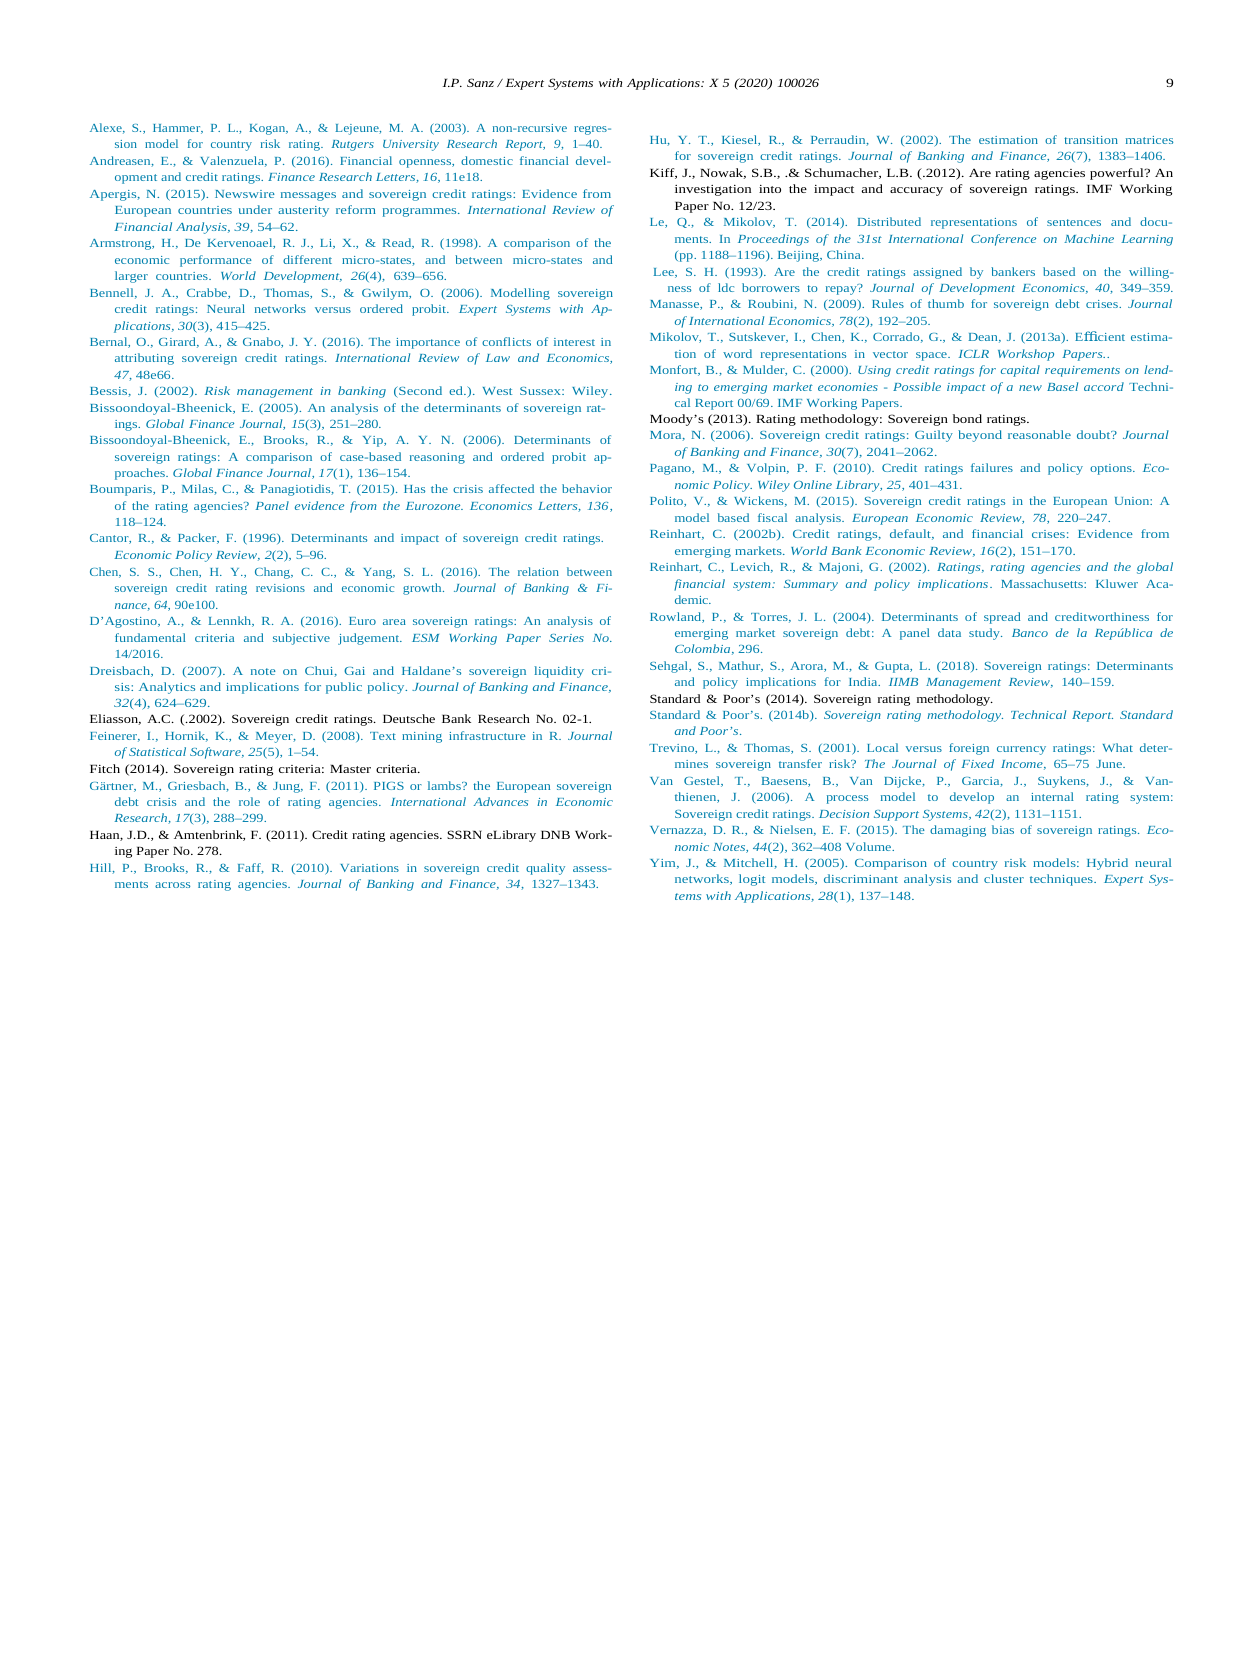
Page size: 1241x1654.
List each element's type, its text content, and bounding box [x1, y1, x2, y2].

picture [211, 208, 219, 214]
picture [968, 385, 975, 391]
picture [421, 239, 428, 247]
picture [780, 433, 788, 439]
text Moody’s (2013). Rating methodology: Sovereign bond ratings. [649, 412, 1186, 427]
picture [892, 664, 899, 673]
text Economic Policy Review, 2(2), 5–96. [114, 548, 613, 562]
picture [704, 268, 712, 276]
text Kiff, J., Nowak, S.B., .& Schumacher, L.B. (.2012). Are rating agencies powerful? An investigation into the impact and accuracy of sovereign ratings. IMF Working Paper No. 12/23. [649, 166, 1174, 213]
picture [705, 744, 712, 752]
picture [262, 306, 274, 313]
text Dreisbach, D. (2007). A note on Chui, Gai and Haldane’s sovereign liquidity cri- sis: Analytics and implications for public policy. Journal of Banking and Finance, 32(4), 624–629. [89, 663, 613, 711]
picture [980, 237, 987, 243]
picture [287, 404, 293, 412]
picture [1095, 284, 1102, 292]
picture [1112, 743, 1121, 752]
picture [741, 283, 746, 292]
picture [354, 208, 370, 214]
picture [805, 858, 809, 870]
picture [124, 487, 130, 496]
picture [549, 732, 556, 740]
picture [575, 484, 581, 493]
picture [902, 825, 917, 834]
picture [845, 317, 852, 325]
picture [1053, 497, 1060, 505]
picture [1051, 286, 1058, 292]
picture [974, 630, 984, 637]
picture [314, 307, 321, 313]
picture [540, 438, 555, 444]
picture [600, 208, 607, 214]
picture [750, 743, 757, 752]
picture [737, 812, 747, 818]
picture [237, 864, 243, 872]
picture [823, 677, 828, 686]
picture [591, 305, 597, 313]
picture [427, 504, 434, 510]
picture [829, 843, 834, 851]
picture [511, 307, 518, 316]
picture [1077, 352, 1085, 361]
picture [761, 777, 768, 785]
picture [294, 255, 303, 264]
picture [528, 126, 539, 132]
picture [915, 434, 924, 439]
picture [562, 666, 567, 675]
picture [106, 784, 114, 790]
picture [913, 317, 918, 325]
picture [273, 404, 278, 412]
picture [674, 237, 684, 243]
picture [1124, 828, 1130, 837]
picture [920, 136, 925, 144]
picture [1161, 828, 1168, 834]
picture [382, 208, 394, 217]
picture [941, 858, 946, 867]
picture [166, 189, 170, 201]
picture [986, 628, 991, 637]
picture [1067, 138, 1076, 144]
picture [440, 504, 447, 510]
picture [453, 289, 458, 297]
picture [357, 636, 363, 645]
picture [363, 258, 374, 264]
picture [381, 257, 389, 264]
picture [875, 401, 882, 410]
text Bessis, J. (2002). Risk management in banking (Second ed.). West Sussex: Wiley. Bissoondoyal-Bheenick, E. (2005). An analysis of the determinants of sovereign rat- [89, 384, 613, 415]
picture [114, 371, 121, 379]
picture [1038, 532, 1046, 538]
picture [989, 615, 996, 624]
picture [528, 484, 533, 493]
picture [1113, 612, 1119, 621]
text Sehgal, S., Mathur, S., Arora, M., & Gupta, L. (2018). Sovereign ratings: Determinants and policy implications for India. IIMB Management Review, 140–159. [649, 659, 1174, 689]
picture [1113, 152, 1119, 160]
picture [165, 732, 171, 740]
picture [903, 615, 923, 621]
picture [600, 307, 611, 316]
picture [1067, 678, 1074, 686]
picture [928, 812, 935, 821]
picture [186, 403, 192, 412]
picture [559, 455, 570, 461]
picture [676, 562, 682, 571]
picture [218, 241, 231, 247]
picture [179, 258, 185, 267]
picture [1109, 335, 1120, 341]
picture [598, 669, 606, 675]
picture [1155, 220, 1162, 226]
picture [211, 124, 216, 132]
picture [693, 513, 698, 522]
picture [150, 438, 157, 447]
picture [815, 237, 822, 243]
text Mora, N. (2006). Sovereign credit ratings: Guilty beyond reasonable doubt? Journal of Banking and Finance, 30(7), 2041–2062. [649, 428, 1178, 459]
picture [484, 536, 494, 542]
picture [138, 487, 145, 493]
picture [749, 680, 759, 686]
picture [1069, 267, 1074, 276]
picture [795, 631, 802, 637]
picture [376, 438, 383, 447]
picture [494, 158, 503, 165]
picture [403, 586, 409, 595]
picture [134, 633, 139, 642]
text Bissoondoyal-Bheenick, E., Brooks, R., & Yip, A. Y. N. (2006). Determinants of sovereign ratings: A comparison of case-based reasoning and ordered probit ap- proaches. Global Finance Journal, 17(1), 136–154. [89, 433, 613, 480]
picture [263, 288, 276, 297]
picture [1023, 286, 1036, 292]
picture [778, 761, 790, 768]
picture [1092, 302, 1099, 308]
picture [206, 536, 216, 542]
picture [125, 422, 131, 431]
picture [186, 139, 191, 148]
picture [239, 289, 246, 297]
picture [602, 636, 609, 642]
picture [127, 455, 134, 461]
picture [1083, 760, 1089, 768]
picture [921, 352, 928, 361]
text Pagano, M., & Volpin, P. F. (2010). Credit ratings failures and policy options. Eco- nomic Policy. Wiley Online Library, 25, 401–431. [649, 461, 1186, 492]
picture [1055, 795, 1062, 801]
picture [872, 352, 879, 358]
picture [993, 713, 1000, 722]
picture [404, 536, 414, 542]
picture [463, 257, 475, 264]
picture [198, 731, 205, 740]
picture [889, 335, 899, 341]
picture [497, 567, 503, 574]
picture [257, 785, 266, 790]
picture [957, 299, 964, 308]
picture [200, 189, 204, 201]
picture [347, 356, 356, 362]
picture [664, 861, 675, 867]
picture [883, 516, 893, 523]
picture [347, 205, 352, 214]
picture [433, 619, 443, 625]
picture [883, 861, 889, 870]
picture [542, 241, 549, 247]
picture [1155, 877, 1167, 886]
picture [889, 217, 895, 226]
picture [193, 583, 198, 592]
picture [226, 534, 232, 542]
picture [506, 880, 513, 888]
picture [369, 485, 374, 493]
picture [830, 366, 835, 374]
picture [122, 864, 127, 872]
picture [745, 399, 750, 407]
picture [230, 750, 240, 756]
text Van Gestel, T., Baesens, B., Van Dijcke, P., Garcia, J., Suykens, J., & Van- thienen, J. (2006). A process model to develop an internal rating system: Sovereign credit ratings. Decision Support Systems, 42(2), 1131–1151. [649, 773, 1174, 821]
picture [524, 636, 534, 643]
picture [90, 190, 95, 198]
picture [210, 667, 216, 675]
picture [575, 880, 587, 888]
picture [990, 137, 997, 144]
picture [906, 368, 913, 374]
picture [151, 324, 158, 330]
picture [972, 286, 979, 292]
picture [1140, 529, 1150, 538]
picture [666, 332, 673, 341]
picture [674, 516, 684, 522]
picture [721, 483, 728, 489]
picture [1145, 565, 1154, 571]
picture [1076, 466, 1083, 475]
picture [1004, 861, 1012, 867]
picture [459, 636, 466, 642]
picture [233, 667, 238, 675]
picture [499, 733, 513, 740]
picture [115, 619, 121, 628]
text Boumparis, P., Milas, C., & Panagiotidis, T. (2015). Has the crisis affected the behavior of the rating agencies? Panel evidence from the Eurozone. Economics Letters, 136, 118–124. [89, 482, 613, 529]
picture [713, 826, 720, 834]
picture [847, 447, 856, 456]
picture [1162, 565, 1169, 571]
picture [263, 567, 269, 576]
picture [674, 351, 681, 358]
picture [175, 601, 180, 609]
picture [748, 300, 753, 308]
picture [972, 874, 977, 883]
picture [741, 661, 747, 670]
picture [354, 175, 364, 181]
picture [405, 403, 411, 412]
picture [430, 304, 435, 313]
picture [196, 255, 202, 264]
picture [859, 366, 867, 374]
picture [1161, 713, 1170, 718]
picture [305, 670, 313, 675]
picture [221, 814, 226, 822]
picture [213, 568, 218, 576]
picture [138, 534, 145, 542]
picture [900, 237, 909, 243]
picture [302, 535, 311, 542]
picture [735, 893, 741, 900]
picture [490, 436, 495, 444]
picture [324, 156, 328, 168]
picture [1080, 499, 1087, 508]
picture [314, 800, 320, 809]
picture [448, 781, 455, 790]
picture [154, 586, 160, 595]
picture [288, 175, 295, 181]
picture [395, 291, 407, 297]
picture [761, 154, 771, 160]
picture [936, 220, 948, 229]
picture [904, 892, 909, 900]
picture [202, 601, 207, 609]
picture [679, 253, 686, 262]
picture [317, 551, 322, 559]
picture [1069, 828, 1077, 834]
picture [843, 497, 849, 505]
picture [144, 553, 153, 559]
picture [191, 620, 200, 625]
picture [340, 157, 346, 165]
text Vernazza, D. R., & Nielsen, E. F. (2015). The damaging bias of sovereign ratings. Eco- nomic Notes, 44(2), 362–408 Volume. [649, 823, 1174, 854]
picture [128, 175, 138, 181]
picture [724, 549, 730, 558]
picture [813, 332, 826, 341]
picture [1065, 810, 1071, 818]
picture [187, 471, 194, 477]
text Trevino, L., & Thomas, S. (2001). Local versus foreign currency ratings: What deter- mines sovereign transfer risk? The Journal of Fixed Income, 65–75 June. [649, 741, 1174, 771]
picture [198, 781, 204, 790]
picture [844, 430, 849, 439]
picture [286, 291, 296, 297]
picture [513, 880, 520, 888]
picture [230, 141, 241, 146]
picture [1122, 858, 1127, 867]
picture [1120, 156, 1133, 160]
picture [394, 272, 399, 280]
picture [167, 617, 172, 625]
picture [724, 319, 731, 325]
picture [734, 483, 742, 489]
picture [753, 645, 758, 653]
picture [919, 448, 925, 456]
picture [184, 553, 191, 559]
picture [1148, 152, 1153, 160]
picture [1096, 794, 1103, 801]
picture [703, 812, 713, 818]
picture [369, 272, 376, 280]
picture [291, 534, 298, 542]
picture [274, 747, 278, 759]
text Le, Q., & Mikolov, T. (2014). Distributed representations of sentences and docu- ments. In Proceedings of the 31st International Conference on Machine Learning (pp. 1188–1196). Beijing, China. [649, 215, 1174, 262]
picture [856, 483, 867, 487]
picture [458, 455, 464, 464]
picture [890, 529, 895, 538]
picture [839, 744, 844, 752]
picture [771, 299, 777, 308]
picture [241, 685, 247, 694]
text Armstrong, H., De Kervenoael, R. J., Li, X., & Read, R. (1998). A comparison of the economic performance of different micro-states, and between micro-states and larger countries. World Development, 26(4), 639–656. [89, 236, 613, 283]
picture [998, 746, 1008, 752]
picture [365, 420, 371, 428]
picture [1060, 332, 1064, 344]
picture [856, 299, 860, 311]
picture [760, 352, 770, 358]
picture [543, 291, 549, 300]
picture [475, 536, 482, 542]
picture [254, 205, 259, 214]
picture [421, 882, 428, 888]
picture [1099, 529, 1104, 538]
picture [122, 371, 128, 379]
picture [357, 189, 362, 198]
picture [799, 812, 805, 821]
picture [795, 399, 801, 407]
picture [1097, 466, 1104, 475]
picture [348, 882, 355, 888]
picture [266, 337, 273, 346]
picture [1098, 335, 1106, 341]
picture [368, 337, 383, 346]
picture [881, 877, 892, 883]
picture [454, 487, 467, 493]
picture [467, 356, 474, 362]
picture [599, 291, 605, 300]
picture [969, 267, 975, 276]
picture [945, 516, 952, 522]
picture [876, 286, 883, 292]
picture [373, 420, 378, 428]
picture [970, 463, 975, 472]
picture [1052, 135, 1057, 144]
picture [655, 744, 663, 752]
picture [839, 858, 843, 870]
picture [822, 826, 829, 834]
picture [387, 192, 395, 198]
picture [1101, 565, 1108, 571]
picture [754, 809, 759, 818]
picture [236, 471, 243, 477]
picture [600, 455, 607, 464]
picture [311, 356, 317, 365]
picture [765, 220, 772, 226]
picture [421, 436, 426, 444]
picture [1160, 631, 1167, 637]
picture [754, 530, 759, 538]
picture [156, 455, 162, 464]
picture [1046, 874, 1052, 883]
picture [334, 732, 339, 740]
picture [1033, 514, 1039, 522]
picture [293, 403, 297, 415]
picture [919, 746, 928, 752]
picture [937, 877, 944, 883]
picture [781, 711, 786, 719]
picture [844, 300, 849, 308]
picture [553, 389, 560, 395]
picture [923, 237, 930, 243]
picture [335, 124, 342, 132]
picture [436, 866, 443, 872]
picture [176, 387, 181, 395]
picture [430, 535, 439, 542]
picture [576, 356, 583, 362]
picture [311, 504, 318, 510]
picture [287, 586, 298, 592]
picture [371, 865, 378, 872]
picture [121, 240, 130, 247]
picture [121, 175, 127, 184]
picture [239, 436, 246, 444]
picture [461, 123, 465, 135]
picture [819, 859, 824, 867]
picture [113, 487, 123, 493]
picture [579, 569, 586, 576]
picture [100, 192, 106, 201]
picture [204, 553, 211, 562]
picture [255, 748, 262, 756]
text Apergis, N. (2015). Newswire messages and sovereign credit ratings: Evidence from European countries under austerity reform programmes. International Review of Financial Analysis, 39, 54–62. [89, 187, 613, 234]
picture [710, 401, 716, 410]
picture [852, 613, 857, 621]
picture [1065, 547, 1071, 555]
picture [1150, 382, 1156, 391]
picture [819, 516, 826, 525]
picture [114, 882, 124, 888]
picture [774, 268, 779, 276]
picture [485, 504, 492, 510]
picture [327, 617, 332, 625]
picture [826, 795, 833, 804]
picture [1104, 465, 1111, 472]
picture [355, 406, 362, 415]
picture [1086, 713, 1094, 722]
picture [861, 464, 866, 472]
picture [908, 481, 915, 489]
picture [317, 436, 322, 444]
picture [989, 532, 1000, 538]
picture [320, 239, 327, 247]
picture [1121, 284, 1134, 292]
picture [331, 882, 338, 888]
picture [824, 874, 829, 883]
picture [824, 138, 837, 144]
picture [751, 858, 757, 867]
picture [561, 484, 566, 493]
picture [756, 286, 772, 292]
picture [686, 253, 693, 262]
picture [903, 529, 908, 538]
picture [771, 877, 782, 883]
picture [131, 800, 138, 806]
picture [543, 189, 548, 198]
picture [930, 499, 939, 505]
picture [123, 784, 133, 790]
picture [874, 448, 880, 456]
picture [436, 386, 441, 395]
picture [739, 399, 744, 407]
picture [196, 864, 201, 872]
picture [993, 499, 999, 508]
picture [409, 455, 419, 461]
picture [519, 156, 524, 165]
picture [688, 367, 697, 374]
picture [1004, 532, 1011, 538]
picture [813, 843, 827, 851]
picture [302, 748, 314, 756]
picture [437, 272, 442, 280]
picture [764, 793, 769, 801]
picture [375, 882, 382, 888]
picture [1142, 137, 1152, 144]
text Haan, J.D., & Amtenbrink, F. (2011). Credit rating agencies. SSRN eLibrary DNB Work- ing Paper No. 278. [89, 828, 613, 858]
picture [385, 734, 392, 740]
picture [395, 452, 400, 461]
picture [485, 618, 492, 625]
picture [675, 647, 690, 653]
picture [743, 513, 748, 522]
text Gärtner, M., Griesbach, B., & Jung, F. (2011). PIGS or lambs? the European sovereign debt crisis and the role of rating agencies. International Advances in Economic Research, 17(3), 288–299. [89, 778, 613, 826]
picture [919, 662, 926, 670]
picture [901, 563, 906, 571]
picture [1158, 532, 1169, 538]
picture [1093, 514, 1100, 522]
picture [430, 272, 436, 280]
picture [183, 273, 195, 280]
picture [273, 471, 280, 477]
picture [837, 300, 842, 308]
picture [675, 710, 680, 719]
picture [167, 387, 172, 395]
picture [768, 529, 773, 538]
picture [418, 685, 425, 691]
picture [771, 352, 778, 361]
picture [570, 291, 577, 297]
picture [234, 568, 239, 576]
picture [723, 431, 729, 439]
picture [406, 159, 413, 168]
picture [317, 192, 323, 201]
picture [310, 258, 320, 264]
picture [373, 159, 381, 165]
text Standard & Poor’s. (2014b). Sovereign rating methodology. Technical Report. Standard and Poor’s. [649, 708, 1173, 738]
picture [214, 288, 221, 297]
picture [906, 332, 911, 341]
picture [144, 864, 151, 872]
picture [837, 366, 842, 374]
picture [999, 664, 1006, 670]
picture [1114, 497, 1122, 505]
picture [674, 762, 684, 768]
picture [238, 322, 252, 330]
picture [972, 433, 979, 442]
picture [836, 286, 843, 295]
picture [795, 711, 802, 719]
picture [251, 863, 256, 872]
picture [558, 866, 565, 875]
picture [1043, 579, 1049, 588]
picture [382, 140, 391, 148]
picture [739, 319, 746, 325]
picture [512, 258, 522, 264]
text Lee, S. H. (1993). Are the credit ratings assigned by bankers based on the willing- ness of ldc borrowers to repay? Journal of Development Economics, 40, 349–359. [649, 264, 1174, 295]
picture [908, 499, 914, 508]
picture [991, 565, 1002, 569]
picture [766, 499, 777, 505]
picture [845, 267, 850, 276]
picture [469, 882, 476, 888]
picture [1076, 237, 1083, 243]
picture [978, 779, 988, 785]
picture [908, 563, 913, 571]
picture [1075, 333, 1082, 341]
picture [671, 664, 677, 673]
picture [98, 567, 104, 576]
picture [213, 258, 224, 264]
picture [473, 307, 486, 316]
picture [694, 647, 701, 653]
picture [206, 288, 211, 297]
picture [235, 159, 246, 165]
picture [839, 317, 845, 325]
picture [750, 613, 759, 621]
text Mikolov, T., Sutskever, I., Chen, K., Corrado, G., & Dean, J. (2013a). Eﬃcient estima- tion of word representations in vector space. ICLR Workshop Papers.. [649, 330, 1174, 361]
picture [835, 843, 840, 851]
text ings. Global Finance Journal, 15(3), 251–280. [114, 417, 613, 431]
picture [987, 762, 994, 768]
picture [843, 365, 847, 377]
picture [182, 601, 187, 609]
picture [183, 814, 189, 822]
picture [833, 859, 839, 867]
text Yim, J., & Mitchell, H. (2005). Comparison of country risk models: Hybrid neural networks, logit models, discriminant analysis and cluster techniques. Expert Sys- tems with Applications, 28(1), 137–148. [649, 856, 1174, 903]
picture [938, 628, 943, 637]
picture [526, 455, 536, 461]
picture [1058, 547, 1064, 555]
picture [367, 685, 374, 694]
picture [303, 864, 308, 872]
picture [553, 880, 559, 888]
picture [391, 403, 396, 412]
picture [589, 487, 599, 493]
picture [178, 567, 184, 576]
picture [981, 860, 991, 867]
picture [231, 274, 238, 280]
picture [260, 485, 265, 493]
picture [451, 189, 456, 198]
picture [825, 286, 835, 292]
picture [740, 565, 753, 571]
picture [209, 601, 214, 609]
picture [908, 776, 915, 785]
picture [857, 218, 864, 226]
picture [528, 241, 535, 250]
picture [422, 389, 433, 395]
picture [1006, 302, 1013, 308]
picture [1150, 335, 1160, 341]
text Cantor, R., & Packer, F. (1996). Determinants and impact of sovereign credit ratings. [89, 532, 613, 546]
picture [682, 598, 697, 604]
picture [750, 237, 758, 243]
picture [1074, 664, 1080, 673]
picture [340, 682, 346, 691]
picture [738, 431, 744, 439]
text Alexe, S., Hammer, P. L., Kogan, A., & Lejeune, M. A. (2003). A non-recursive regres- sion model for country risk rating. Rutgers University Research Report, 9, 1–40. [89, 120, 613, 151]
picture [248, 175, 254, 184]
picture [139, 750, 147, 756]
picture [942, 812, 951, 818]
picture [832, 744, 837, 752]
picture [884, 777, 891, 785]
picture [983, 368, 990, 374]
picture [797, 253, 803, 262]
picture [456, 866, 464, 872]
text Chen, S. S., Chen, H. Y., Chang, C. C., & Yang, S. L. (2016). The relation between sovereign credit rating revisions and economic growth. Journal of Banking & Fi- nance, 64, 90e100. [89, 564, 613, 612]
picture [477, 436, 482, 444]
picture [1039, 514, 1046, 522]
picture [103, 241, 114, 247]
picture [845, 613, 850, 621]
picture [481, 733, 491, 740]
picture [1146, 580, 1151, 588]
picture [701, 319, 710, 325]
text Standard & Poor’s (2014). Sovereign rating methodology. [649, 692, 1186, 706]
picture [569, 340, 579, 346]
picture [1027, 825, 1032, 834]
picture [434, 192, 443, 198]
picture [681, 549, 692, 555]
picture [138, 208, 148, 217]
picture [284, 455, 291, 461]
picture [958, 877, 969, 883]
picture [868, 826, 873, 834]
picture [825, 859, 830, 867]
picture [914, 368, 921, 374]
picture [514, 436, 521, 444]
picture [194, 190, 200, 198]
picture [797, 464, 803, 472]
picture [254, 192, 262, 198]
picture [325, 685, 331, 694]
picture [1077, 430, 1082, 439]
picture [462, 685, 469, 691]
picture [1020, 270, 1030, 276]
picture [1157, 466, 1164, 472]
picture [153, 800, 160, 806]
picture [235, 782, 242, 790]
picture [780, 563, 785, 571]
picture [161, 667, 168, 675]
picture [522, 190, 529, 198]
picture [574, 734, 581, 740]
picture [314, 617, 319, 625]
picture [758, 628, 765, 637]
picture [1140, 152, 1147, 160]
picture [731, 680, 738, 689]
picture [265, 223, 271, 231]
picture [494, 484, 499, 493]
picture [346, 175, 353, 181]
picture [987, 795, 993, 804]
picture [129, 816, 140, 822]
picture [1047, 466, 1053, 475]
picture [1076, 760, 1082, 768]
picture [734, 529, 738, 541]
picture [1034, 463, 1039, 472]
picture [680, 631, 690, 637]
picture [266, 882, 274, 888]
picture [968, 333, 975, 341]
picture [724, 154, 734, 160]
picture [593, 140, 598, 148]
picture [437, 784, 447, 790]
picture [1077, 678, 1089, 686]
picture [1088, 331, 1096, 339]
picture [280, 223, 286, 231]
picture [799, 154, 807, 160]
text Fitch (2014). Sovereign rating criteria: Master criteria. [89, 762, 613, 776]
picture [259, 455, 269, 461]
picture [228, 814, 233, 822]
picture [504, 337, 510, 346]
picture [129, 518, 142, 526]
picture [114, 471, 121, 480]
picture [270, 455, 276, 464]
picture [138, 341, 146, 346]
picture [321, 536, 332, 542]
picture [279, 404, 284, 412]
picture [897, 582, 905, 588]
picture [714, 582, 721, 588]
picture [280, 192, 291, 198]
text Rowland, P., & Torres, J. L. (2004). Determinants of spread and creditworthiness for emerging market sovereign debt: A panel data study. Banco de la República de Colombia, 296. [649, 609, 1174, 657]
picture [356, 866, 364, 872]
picture [791, 874, 796, 883]
picture [1158, 746, 1168, 752]
picture [374, 586, 387, 592]
picture [268, 255, 273, 264]
text Hu, Y. T., Kiesel, R., & Perraudin, W. (2002). The estimation of transition matrices for sovereign credit ratings. Journal of Banking and Finance, 26(7), 1383–1406. [649, 132, 1174, 163]
text Feinerer, I., Hornik, K., & Meyer, D. (2008). Text mining infrastructure in R. Journal of Statistical Software, 25(5), 1–54. [89, 728, 613, 759]
picture [1024, 352, 1032, 358]
picture [705, 283, 710, 292]
picture [653, 268, 660, 276]
picture [976, 270, 983, 279]
picture [195, 667, 200, 675]
picture [586, 406, 596, 412]
picture [425, 619, 432, 625]
picture [1104, 858, 1110, 867]
picture [1031, 680, 1039, 686]
picture [484, 436, 489, 444]
picture [180, 190, 185, 198]
picture [532, 356, 539, 362]
text Reinhart, C., Levich, R., & Majoni, G. (2002). Ratings, rating agencies and the global financial system: Summary and policy implications. Massachusetts: Kluwer Aca- demic. [649, 560, 1174, 607]
picture [917, 299, 922, 308]
picture [1028, 664, 1034, 673]
picture [715, 251, 720, 259]
picture [748, 530, 753, 538]
picture [799, 843, 804, 851]
text D’Agostino, A., & Lennkh, R. A. (2016). Euro area sovereign ratings: An analysis of fundamental criteria and subjective judgement. ESM Working Paper Series No. 14/2016. [89, 614, 613, 661]
picture [368, 452, 373, 461]
picture [305, 157, 310, 165]
picture [473, 173, 479, 181]
picture [723, 255, 736, 259]
picture [859, 613, 866, 621]
picture [783, 385, 790, 391]
picture [204, 455, 210, 464]
picture [839, 217, 843, 229]
picture [245, 142, 252, 151]
picture [1128, 433, 1135, 439]
picture [1103, 284, 1109, 292]
picture [784, 270, 794, 276]
picture [1029, 368, 1036, 374]
picture [475, 159, 485, 165]
text Hill, P., Brooks, R., & Faff, R. (2010). Variations in sovereign credit quality assess- ments across rating agencies. Journal of Banking and Finance, 34, 1327–1343. [89, 861, 613, 891]
picture [865, 532, 871, 541]
picture [734, 777, 743, 785]
picture [176, 224, 182, 231]
picture [809, 631, 819, 637]
picture [797, 319, 804, 325]
picture [806, 759, 811, 768]
text Andreasen, E., & Valenzuela, P. (2016). Financial openness, domestic financial devel- opment and credit ratings. Finance Research Letters, 16, 11e18. [89, 153, 613, 184]
picture [707, 333, 716, 341]
picture [938, 680, 945, 686]
picture [1083, 614, 1090, 621]
picture [365, 436, 370, 444]
picture [204, 667, 209, 675]
picture [737, 582, 744, 591]
picture [957, 529, 962, 538]
text Manasse, P., & Roubini, N. (2009). Rules of thumb for sovereign debt crises. Journal of International Economics, 78(2), 192–205. [649, 297, 1174, 328]
picture [1124, 368, 1131, 374]
picture [711, 349, 716, 358]
picture [930, 482, 941, 487]
text Bennell, J. A., Crabbe, D., Thomas, S., & Gwilym, O. (2006). Modelling sovereign credit ratings: Neural networks versus ordered probit. Expert Systems with Ap- plications, 30(3), 415–425. [89, 285, 613, 333]
picture [164, 371, 169, 379]
picture [695, 399, 700, 407]
picture [717, 513, 724, 522]
picture [372, 304, 377, 313]
picture [549, 159, 557, 165]
picture [933, 135, 937, 147]
picture [411, 340, 418, 349]
picture [105, 340, 114, 346]
picture [1105, 615, 1113, 621]
picture [735, 631, 745, 637]
picture [1112, 877, 1119, 883]
picture [834, 891, 838, 903]
picture [1072, 514, 1077, 522]
picture [1001, 809, 1005, 821]
picture [421, 208, 433, 214]
picture [823, 366, 828, 374]
picture [394, 469, 407, 477]
picture [949, 662, 954, 670]
picture [998, 138, 1008, 144]
picture [872, 219, 881, 226]
picture [135, 371, 142, 379]
picture [165, 239, 170, 247]
picture [543, 484, 549, 493]
picture [137, 353, 143, 362]
picture [1054, 760, 1059, 768]
picture [303, 682, 308, 691]
text Reinhart, C. (2002b). Credit ratings, default, and financial crises: Evidence from emerging markets. World Bank Economic Review, 16(2), 151–170. [649, 527, 1186, 558]
picture [1101, 514, 1107, 522]
text Bernal, O., Girard, A., & Gnabo, J. Y. (2016). The importance of conflicts of interest in attributing sovereign credit ratings. International Review of Law and Economics, 47, 48e66. [89, 335, 613, 382]
picture [116, 307, 125, 313]
picture [1112, 795, 1118, 804]
picture [333, 616, 337, 628]
picture [127, 734, 137, 740]
picture [566, 567, 572, 576]
picture [1068, 299, 1073, 308]
text Monfort, B., & Mulder, C. (2000). Using credit ratings for capital requirements on lend- ing to emerging market economies - Possible impact of a new Basel accord Techni- cal Report 00/69. IMF Working Papers. [649, 363, 1174, 410]
picture [334, 307, 344, 313]
picture [830, 582, 837, 591]
picture [914, 136, 919, 144]
picture [572, 668, 583, 673]
text Eliasson, A.C. (.2002). Sovereign credit ratings. Deutsche Bank Research No. 02-1. [89, 713, 613, 727]
picture [1041, 631, 1048, 637]
picture [767, 746, 777, 752]
picture [439, 255, 444, 264]
picture [495, 536, 503, 542]
picture [208, 617, 215, 625]
picture [704, 795, 715, 801]
picture [825, 892, 832, 900]
picture [415, 536, 421, 545]
picture [784, 859, 792, 867]
text Polito, V., & Wickens, M. (2015). Sovereign credit ratings in the European Union: A model based fiscal analysis. European Economic Review, 78, 220–247. [649, 494, 1186, 525]
picture [184, 340, 193, 346]
picture [921, 317, 927, 325]
picture [1128, 582, 1138, 588]
picture [156, 124, 166, 132]
picture [138, 159, 149, 165]
picture [874, 892, 880, 900]
picture [369, 732, 378, 740]
picture [702, 680, 708, 689]
picture [899, 631, 906, 640]
picture [778, 237, 785, 243]
picture [431, 142, 438, 151]
picture [440, 800, 447, 806]
picture [810, 286, 817, 292]
picture [1061, 615, 1071, 621]
picture [828, 270, 838, 276]
picture [251, 356, 261, 362]
picture [308, 404, 313, 412]
picture [222, 750, 229, 756]
picture [139, 683, 144, 691]
picture [887, 499, 897, 505]
picture [297, 274, 306, 280]
picture [327, 583, 332, 592]
picture [708, 729, 715, 735]
picture [227, 341, 236, 346]
picture [1007, 664, 1017, 670]
picture [991, 825, 997, 834]
picture [1076, 152, 1082, 160]
picture [814, 613, 821, 621]
picture [256, 863, 261, 872]
picture [859, 628, 865, 637]
picture [274, 157, 279, 165]
picture [883, 826, 889, 834]
picture [757, 513, 764, 522]
picture [454, 619, 460, 628]
picture [938, 237, 945, 243]
picture [589, 159, 596, 165]
picture [1042, 267, 1047, 276]
picture [197, 750, 204, 756]
picture [513, 403, 518, 412]
picture [314, 666, 320, 675]
picture [775, 335, 785, 341]
picture [771, 793, 776, 801]
picture [218, 781, 224, 790]
picture [677, 529, 683, 538]
picture [882, 582, 889, 588]
picture [382, 239, 389, 247]
picture [365, 636, 380, 642]
picture [453, 568, 458, 576]
picture [534, 258, 545, 264]
picture [663, 661, 669, 670]
